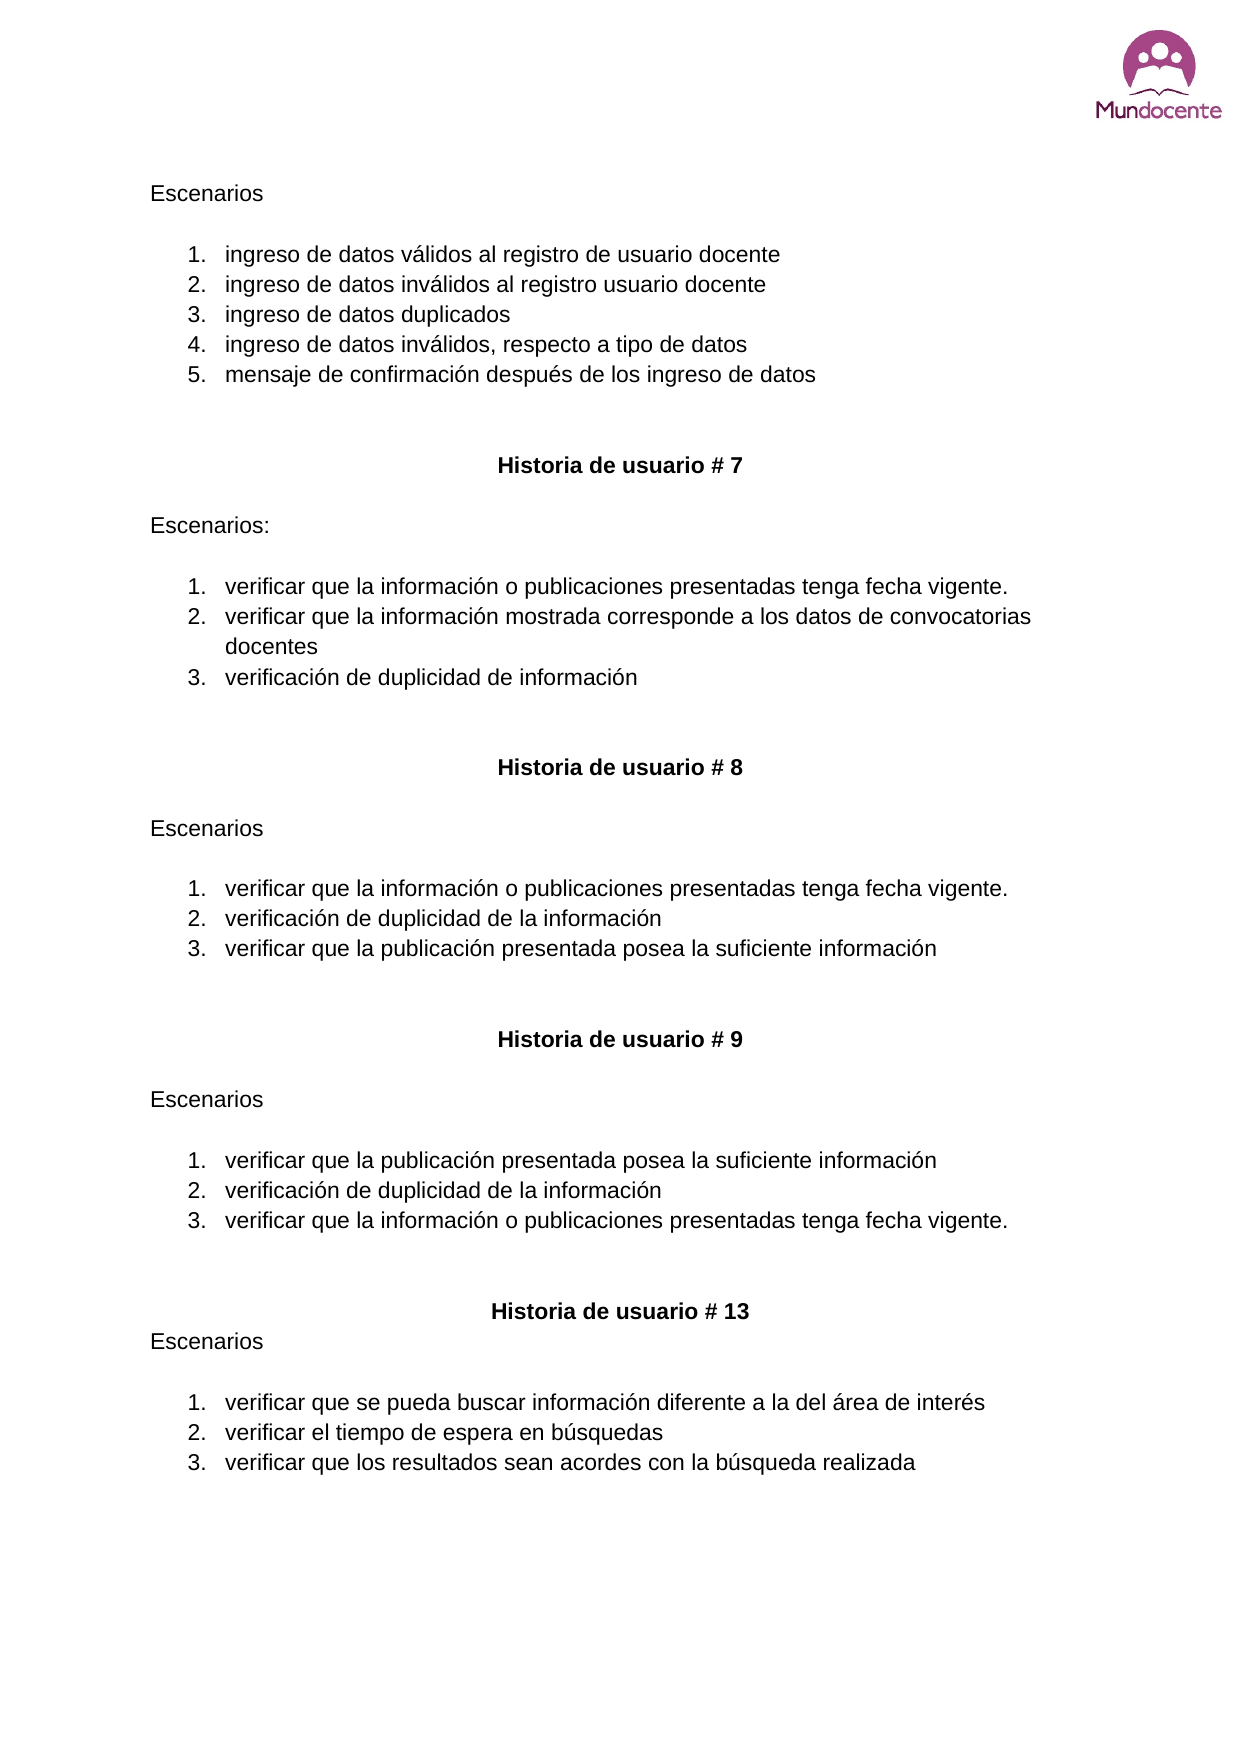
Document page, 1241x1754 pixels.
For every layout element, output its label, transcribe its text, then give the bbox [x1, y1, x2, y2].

text Escenarios [150, 180, 1090, 207]
list ingreso de datos inválidos, respecto a tipo de datos [187, 331, 1090, 358]
text Escenarios [150, 1086, 1090, 1113]
list verificar que la información o publicaciones presentadas tenga fecha vigente. [187, 573, 1090, 599]
text Historia de usuario # 9 [150, 1026, 1090, 1052]
list verificación de duplicidad de información [187, 663, 1090, 690]
list verificar que la publicación presentada posea la suficiente información [187, 935, 1090, 962]
text Historia de usuario # 7 [150, 452, 1090, 478]
list verificación de duplicidad de la información [187, 905, 1090, 932]
text Escenarios: [150, 512, 1090, 539]
list verificar que los resultados sean acordes con la búsqueda realizada [187, 1449, 1090, 1475]
text Escenarios [150, 814, 1090, 841]
text Escenarios [150, 1328, 1090, 1354]
list verificar que la publicación presentada posea la suficiente información [187, 1147, 1090, 1173]
picture [1089, 4, 1227, 143]
list ingreso de datos duplicados [187, 301, 1090, 327]
list verificar que la información o publicaciones presentadas tenga fecha vigente. [187, 875, 1090, 901]
list verificar que se pueda buscar información diferente a la del área de interés [187, 1388, 1090, 1415]
list ingreso de datos inválidos al registro usuario docente [187, 271, 1090, 297]
text Historia de usuario # 13 [150, 1298, 1090, 1324]
list ingreso de datos válidos al registro de usuario docente [187, 241, 1090, 267]
list verificar que la información o publicaciones presentadas tenga fecha vigente. [187, 1207, 1090, 1234]
list verificar el tiempo de espera en búsquedas [187, 1419, 1090, 1445]
list verificación de duplicidad de la información [187, 1177, 1090, 1203]
list verificar que la información mostrada corresponde a los datos de convocatorias docentes [187, 603, 1090, 660]
text Historia de usuario # 8 [150, 754, 1090, 781]
list mensaje de confirmación después de los ingreso de datos [187, 361, 1090, 388]
